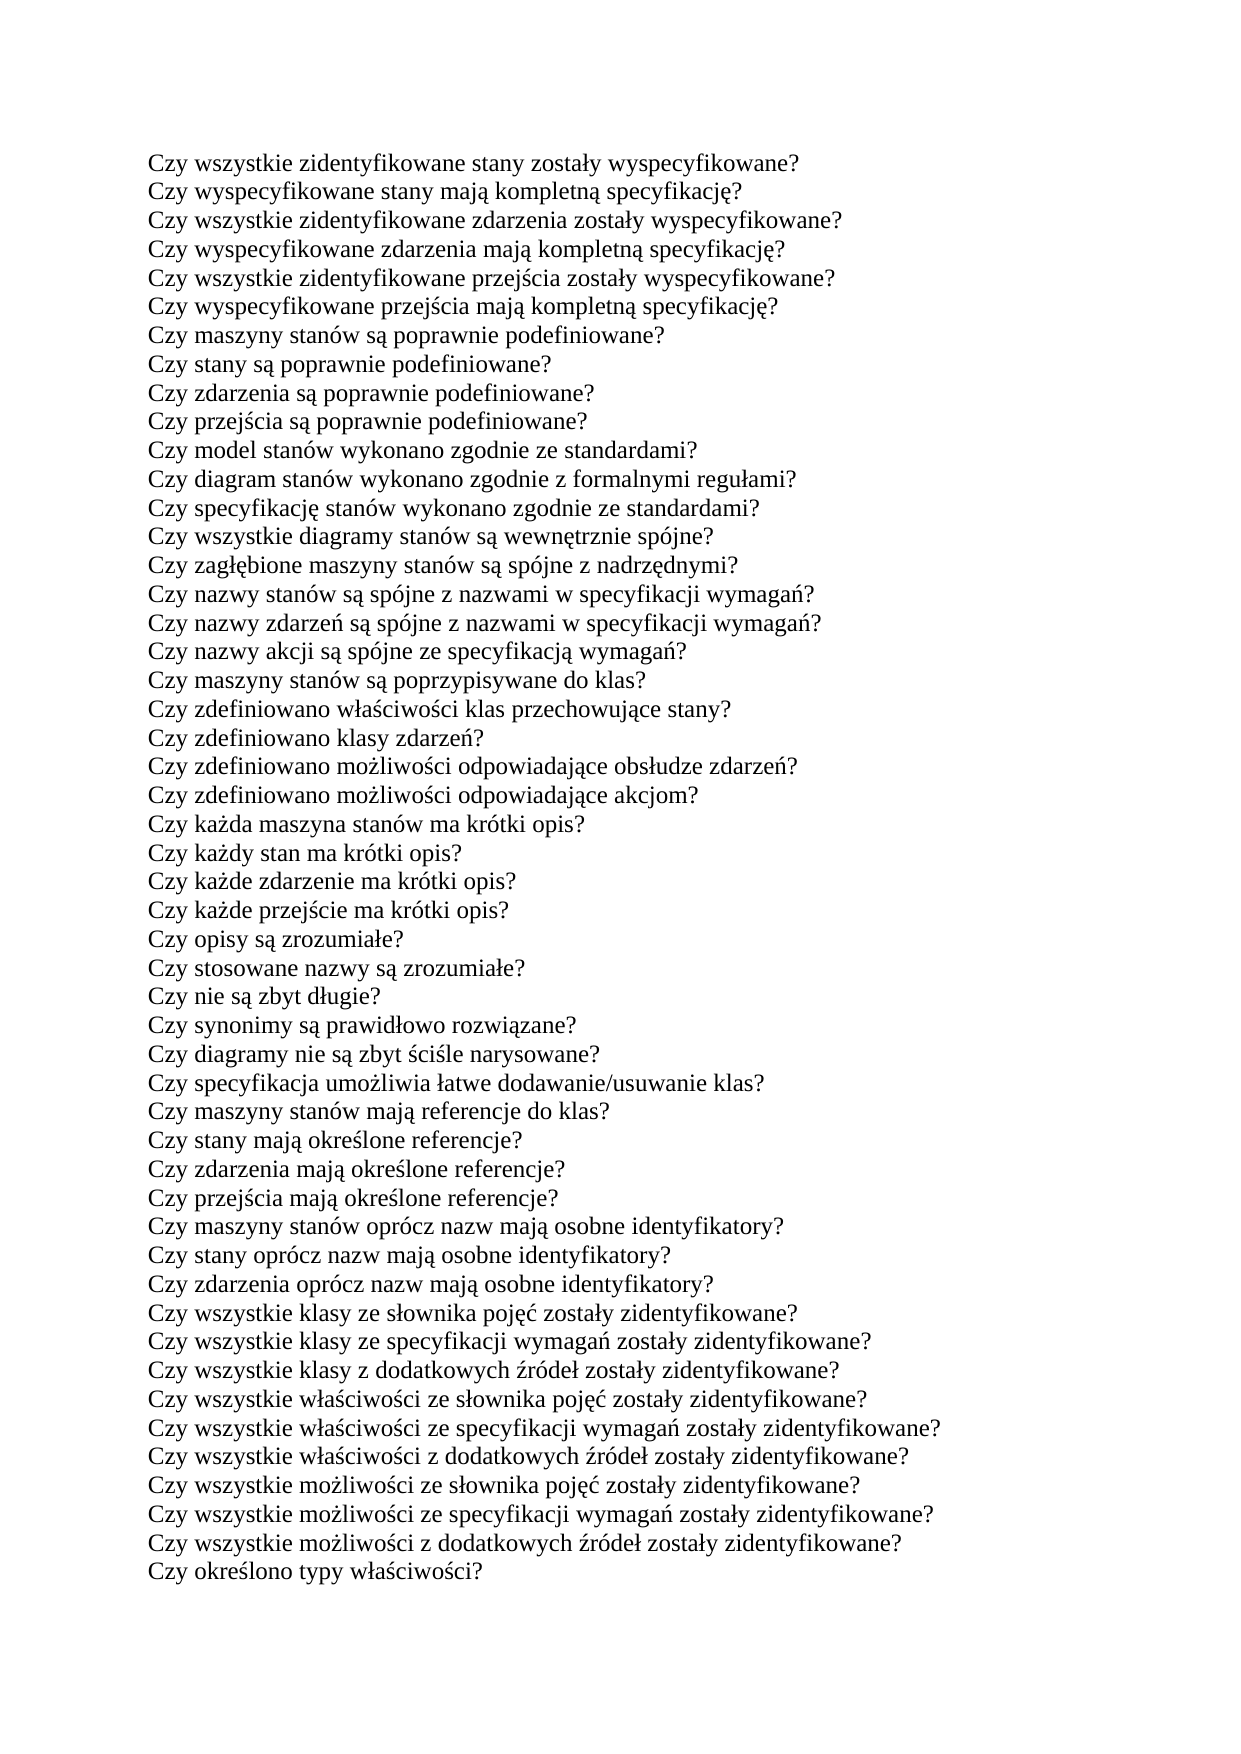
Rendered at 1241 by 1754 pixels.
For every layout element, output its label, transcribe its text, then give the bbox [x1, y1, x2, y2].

text Czy przejścia są poprawnie podefiniowane? [148, 406, 1093, 435]
text Czy stany mają określone referencje? [148, 1125, 1093, 1154]
text Czy wszystkie zidentyfikowane przejścia zostały wyspecyfikowane? [148, 263, 1093, 291]
text Czy każde przejście ma krótki opis? [148, 895, 1093, 924]
text Czy synonimy są prawidłowo rozwiązane? [148, 1010, 1093, 1039]
text Czy stosowane nazwy są zrozumiałe? [148, 953, 1093, 981]
text Czy wszystkie klasy ze słownika pojęć zostały zidentyfikowane? [148, 1298, 1093, 1326]
text Czy wszystkie możliwości ze słownika pojęć zostały zidentyfikowane? [148, 1470, 1093, 1499]
text Czy wszystkie możliwości ze specyfikacji wymagań zostały zidentyfikowane? [148, 1499, 1093, 1528]
text Czy wszystkie właściwości ze specyfikacji wymagań zostały zidentyfikowane? [148, 1413, 1093, 1441]
text Czy zdarzenia są poprawnie podefiniowane? [148, 378, 1093, 406]
text Czy zdarzenia oprócz nazw mają osobne identyfikatory? [148, 1269, 1093, 1298]
text Czy zdefiniowano możliwości odpowiadające akcjom? [148, 780, 1093, 809]
text Czy specyfikację stanów wykonano zgodnie ze standardami? [148, 493, 1093, 521]
text Czy wyspecyfikowane zdarzenia mają kompletną specyfikację? [148, 234, 1093, 263]
text Czy wszystkie zidentyfikowane zdarzenia zostały wyspecyfikowane? [148, 205, 1093, 234]
text Czy stany są poprawnie podefiniowane? [148, 349, 1093, 378]
text Czy maszyny stanów są poprzypisywane do klas? [148, 665, 1093, 694]
text Czy maszyny stanów są poprawnie podefiniowane? [148, 320, 1093, 349]
text Czy zdefiniowano klasy zdarzeń? [148, 723, 1093, 751]
text Czy wszystkie klasy ze specyfikacji wymagań zostały zidentyfikowane? [148, 1326, 1093, 1355]
text Czy model stanów wykonano zgodnie ze standardami? [148, 435, 1093, 464]
text Czy wszystkie diagramy stanów są wewnętrznie spójne? [148, 521, 1093, 550]
text Czy maszyny stanów mają referencje do klas? [148, 1096, 1093, 1125]
text Czy zdefiniowano właściwości klas przechowujące stany? [148, 694, 1093, 723]
text Czy maszyny stanów oprócz nazw mają osobne identyfikatory? [148, 1211, 1093, 1240]
text Czy diagramy nie są zbyt ściśle narysowane? [148, 1039, 1093, 1068]
text Czy wszystkie właściwości ze słownika pojęć zostały zidentyfikowane? [148, 1384, 1093, 1413]
text Czy wyspecyfikowane przejścia mają kompletną specyfikację? [148, 291, 1093, 320]
text Czy wszystkie właściwości z dodatkowych źródeł zostały zidentyfikowane? [148, 1441, 1093, 1470]
text Czy wszystkie klasy z dodatkowych źródeł zostały zidentyfikowane? [148, 1355, 1093, 1384]
text Czy nazwy stanów są spójne z nazwami w specyfikacji wymagań? [148, 579, 1093, 608]
text Czy wszystkie zidentyfikowane stany zostały wyspecyfikowane? [148, 148, 1093, 176]
text Czy zdefiniowano możliwości odpowiadające obsłudze zdarzeń? [148, 751, 1093, 780]
text Czy diagram stanów wykonano zgodnie z formalnymi regułami? [148, 464, 1093, 493]
text Czy każde zdarzenie ma krótki opis? [148, 866, 1093, 895]
text Czy wyspecyfikowane stany mają kompletną specyfikację? [148, 176, 1093, 205]
text Czy stany oprócz nazw mają osobne identyfikatory? [148, 1240, 1093, 1269]
text Czy wszystkie możliwości z dodatkowych źródeł zostały zidentyfikowane? [148, 1528, 1093, 1556]
text Czy określono typy właściwości? [148, 1556, 1093, 1585]
text Czy nazwy zdarzeń są spójne z nazwami w specyfikacji wymagań? [148, 608, 1093, 636]
text Czy przejścia mają określone referencje? [148, 1183, 1093, 1211]
text Czy nazwy akcji są spójne ze specyfikacją wymagań? [148, 636, 1093, 665]
text Czy specyfikacja umożliwia łatwe dodawanie/usuwanie klas? [148, 1068, 1093, 1096]
text Czy zagłębione maszyny stanów są spójne z nadrzędnymi? [148, 550, 1093, 579]
text Czy każda maszyna stanów ma krótki opis? [148, 809, 1093, 838]
text Czy opisy są zrozumiałe? [148, 924, 1093, 953]
text Czy nie są zbyt długie? [148, 981, 1093, 1010]
text Czy zdarzenia mają określone referencje? [148, 1154, 1093, 1183]
text Czy każdy stan ma krótki opis? [148, 838, 1093, 866]
